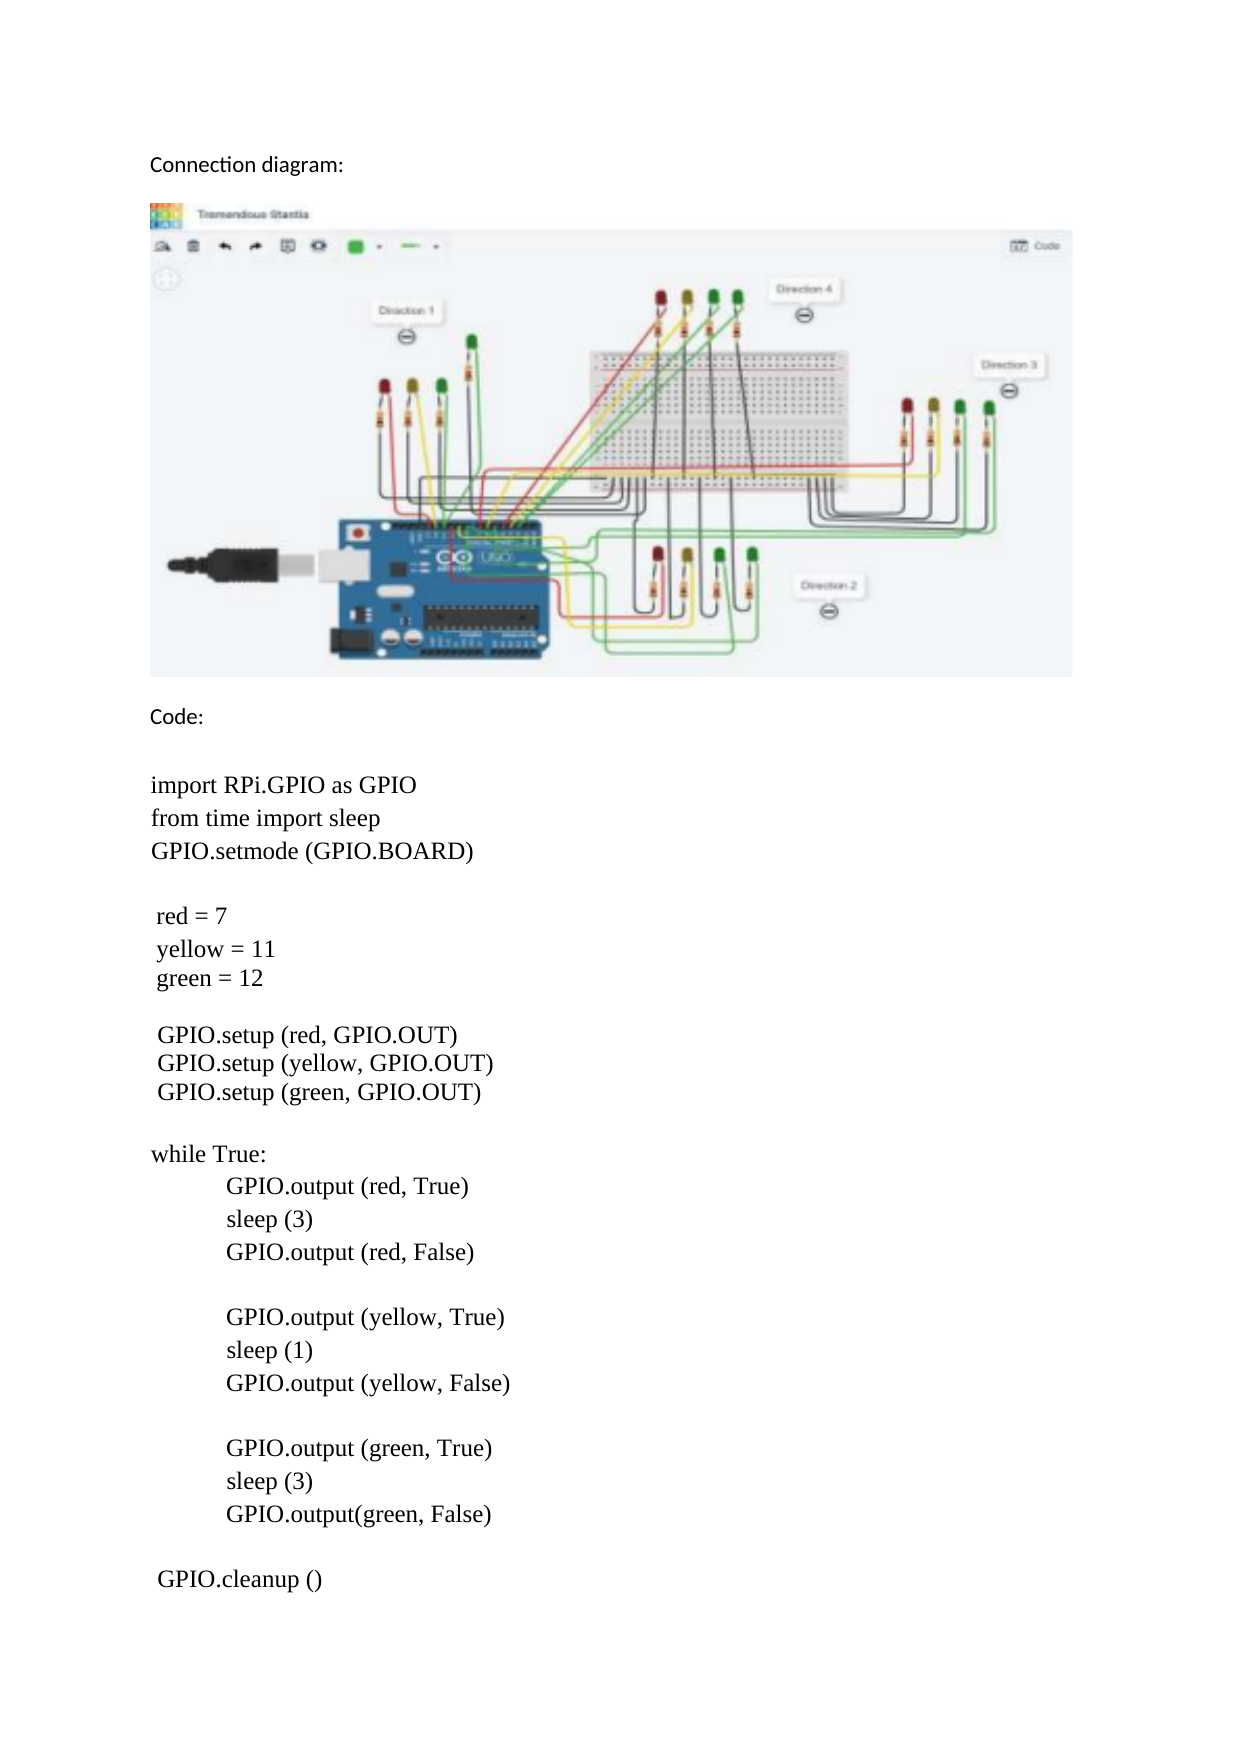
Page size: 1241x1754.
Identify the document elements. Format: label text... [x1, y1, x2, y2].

text yellow = 11 [150, 934, 1090, 963]
picture [150, 203, 1073, 677]
text GPIO.output (yellow, False) [226, 1368, 1090, 1397]
text GPIO.output (red, False) [226, 1237, 1090, 1266]
text GPIO.setup (red, GPIO.OUT) [157, 1020, 1090, 1048]
text Code: [150, 702, 1090, 730]
text while True: [151, 1139, 1090, 1168]
text red = 7 [150, 901, 1090, 930]
text GPIO.setup (yellow, GPIO.OUT) [157, 1048, 1090, 1077]
text GPIO.cleanup () [157, 1564, 1090, 1593]
text GPIO.setup (green, GPIO.OUT) [157, 1077, 1090, 1106]
text green = 12 [150, 963, 1090, 991]
text GPIO.output (green, True) [226, 1433, 1090, 1462]
text GPIO.output (red, True) [226, 1171, 1090, 1200]
text from time import sleep [151, 803, 1090, 832]
text sleep (1) [226, 1335, 1090, 1364]
text GPIO.output (yellow, True) [226, 1302, 1090, 1331]
text import RPi.GPIO as GPIO [150, 770, 1090, 799]
text GPIO.output(green, False) [226, 1499, 1090, 1527]
text sleep (3) [226, 1204, 1090, 1233]
text sleep (3) [226, 1466, 1090, 1495]
text Connection diagram: [150, 150, 1090, 178]
text GPIO.setmode (GPIO.BOARD) [151, 836, 1090, 864]
